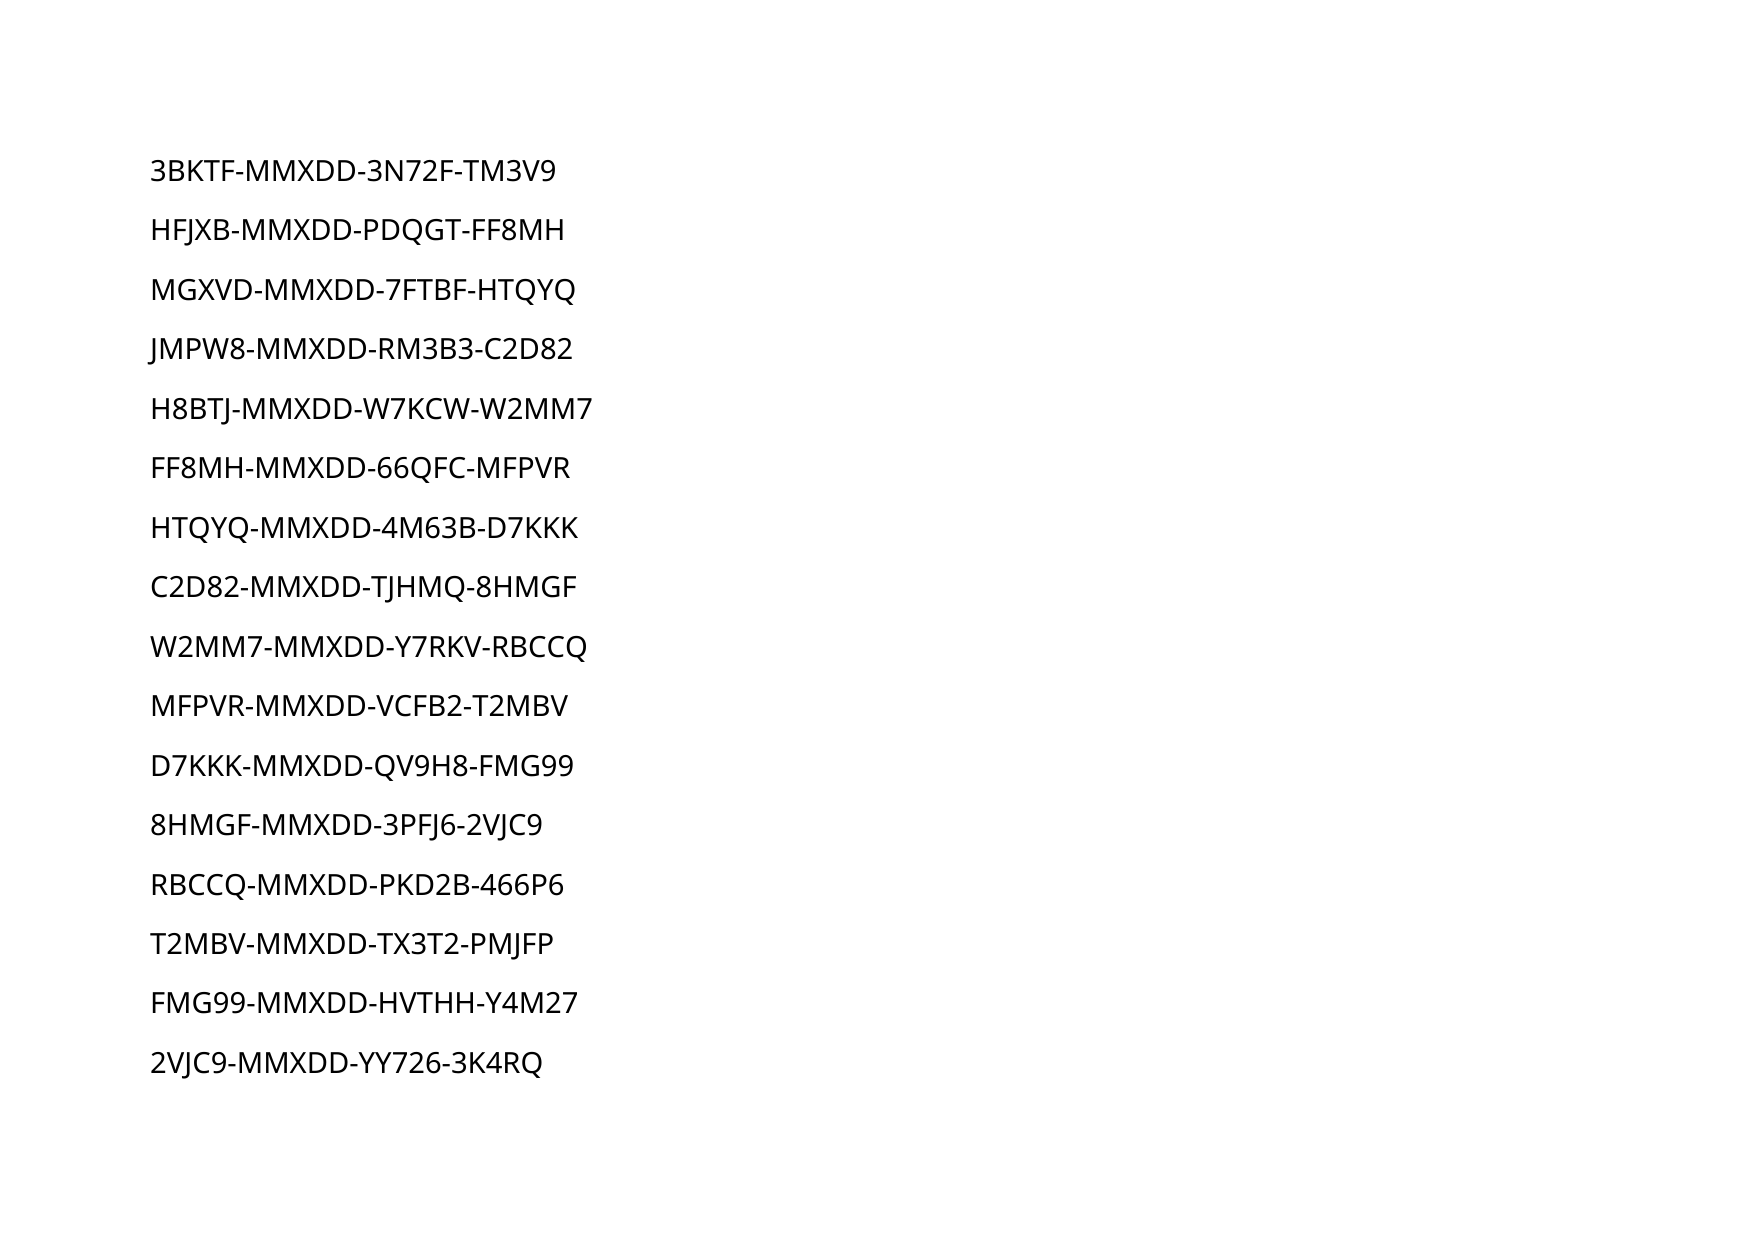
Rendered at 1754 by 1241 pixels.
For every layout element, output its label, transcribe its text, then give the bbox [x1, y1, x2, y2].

text 3BKTF-MMXDD-3N72F-TM3V9 [150, 150, 1604, 190]
text 2VJC9-MMXDD-YY726-3K4RQ [150, 1042, 1604, 1082]
text H8BTJ-MMXDD-W7KCW-W2MM7 [150, 388, 1604, 428]
text FMG99-MMXDD-HVTHH-Y4M27 [150, 983, 1604, 1022]
text C2D82-MMXDD-TJHMQ-8HMGF [150, 566, 1604, 606]
text HTQYQ-MMXDD-4M63B-D7KKK [150, 507, 1604, 547]
text HFJXB-MMXDD-PDQGT-FF8MH [150, 209, 1604, 249]
text JMPW8-MMXDD-RM3B3-C2D82 [150, 328, 1604, 368]
text MFPVR-MMXDD-VCFB2-T2MBV [150, 685, 1604, 725]
text 8HMGF-MMXDD-3PFJ6-2VJC9 [150, 804, 1604, 844]
text W2MM7-MMXDD-Y7RKV-RBCCQ [150, 626, 1604, 666]
text MGXVD-MMXDD-7FTBF-HTQYQ [150, 269, 1604, 309]
text RBCCQ-MMXDD-PKD2B-466P6 [150, 864, 1604, 903]
text D7KKK-MMXDD-QV9H8-FMG99 [150, 745, 1604, 784]
text T2MBV-MMXDD-TX3T2-PMJFP [150, 923, 1604, 963]
text FF8MH-MMXDD-66QFC-MFPVR [150, 447, 1604, 487]
